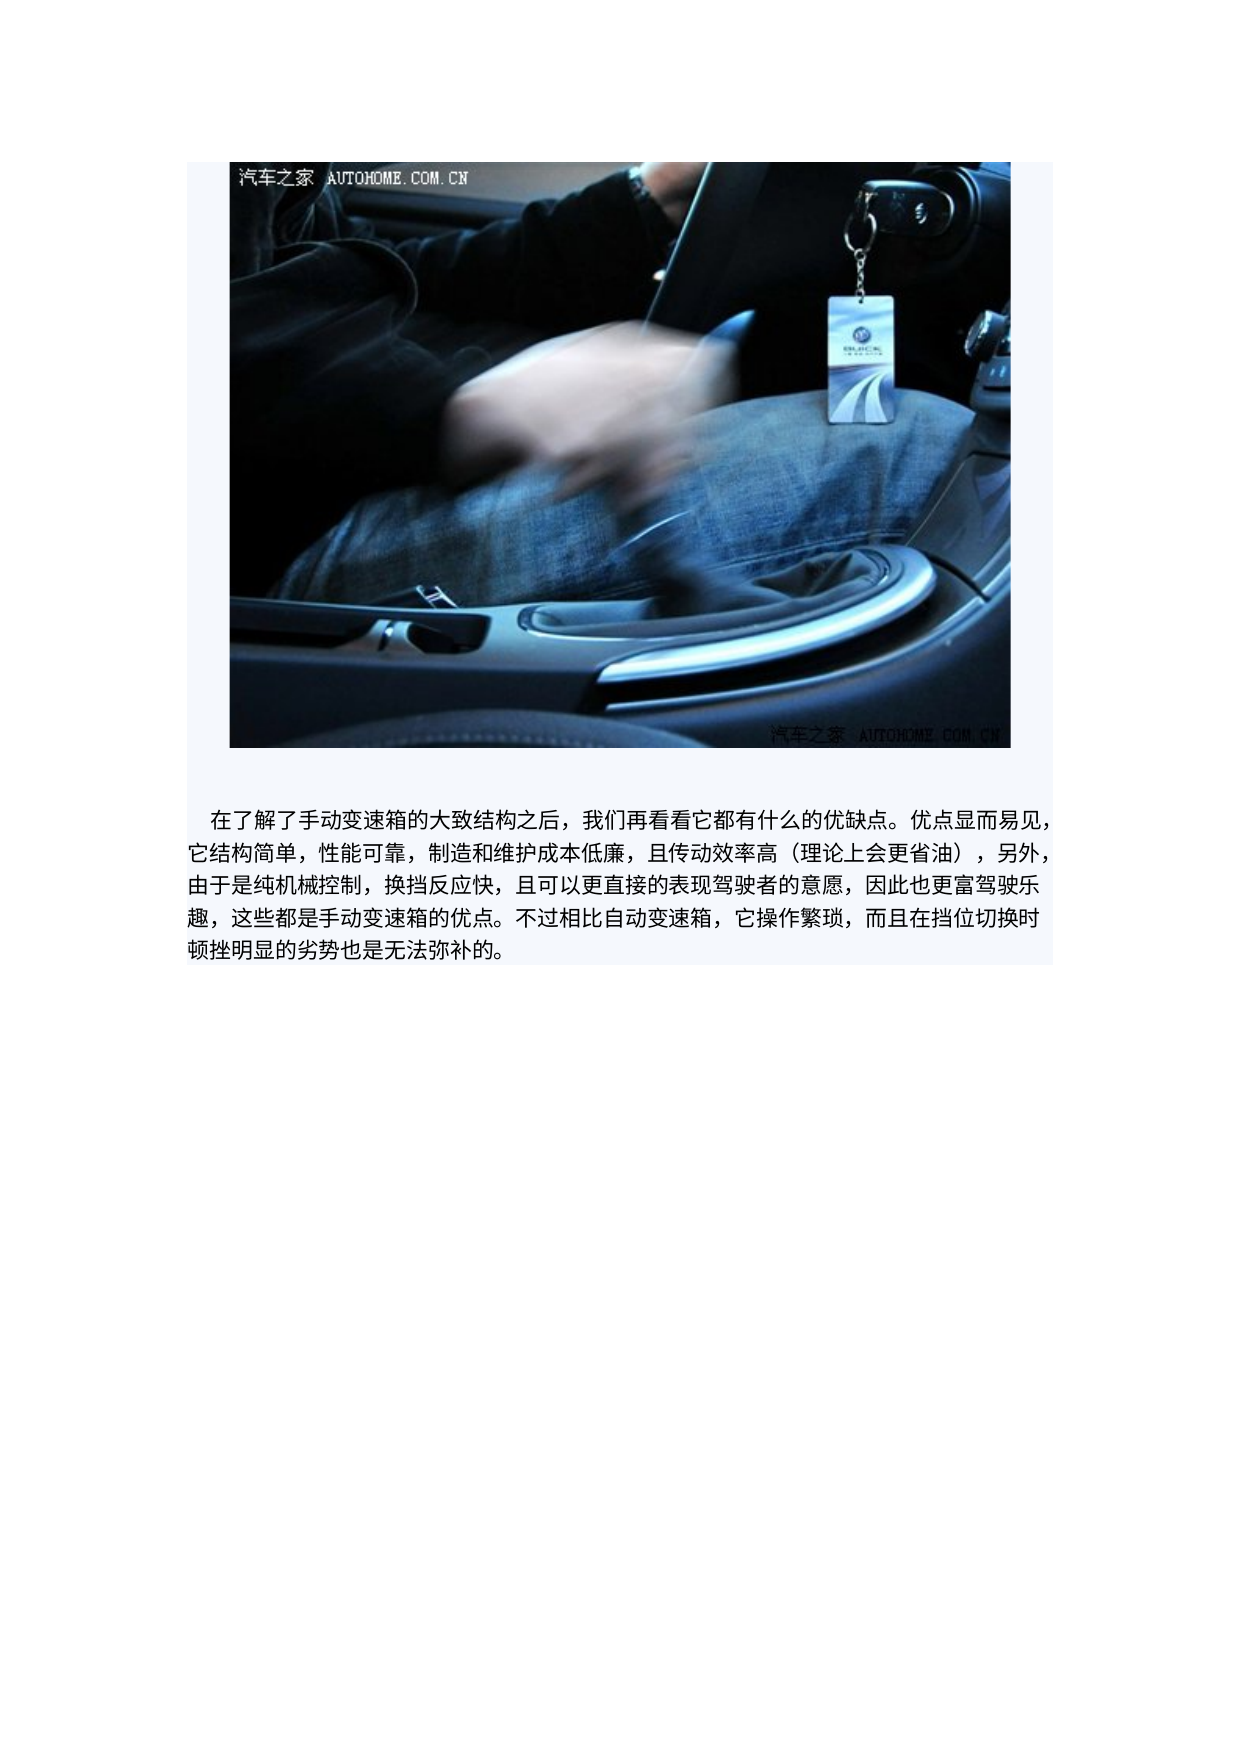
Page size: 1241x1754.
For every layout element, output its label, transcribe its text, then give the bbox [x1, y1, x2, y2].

picture [229, 162, 1011, 748]
text 在了解了手动变速箱的大致结构之后，我们再看看它都有什么的优缺点。优点显而易见，它结构简单，性能可靠，制造和维护成本低廉，且传动效率高（理论上会更省油），另外，由于是纯机械控制，换挡反应快，且可以更直接的表现驾驶者的意愿，因此也更富驾驶乐趣，这些都是手动变速箱的优点。不过相比自动变速箱，它操作繁琐，而且在挡位切换时顿挫明显的劣势也是无法弥补的。 [187, 803, 1053, 965]
